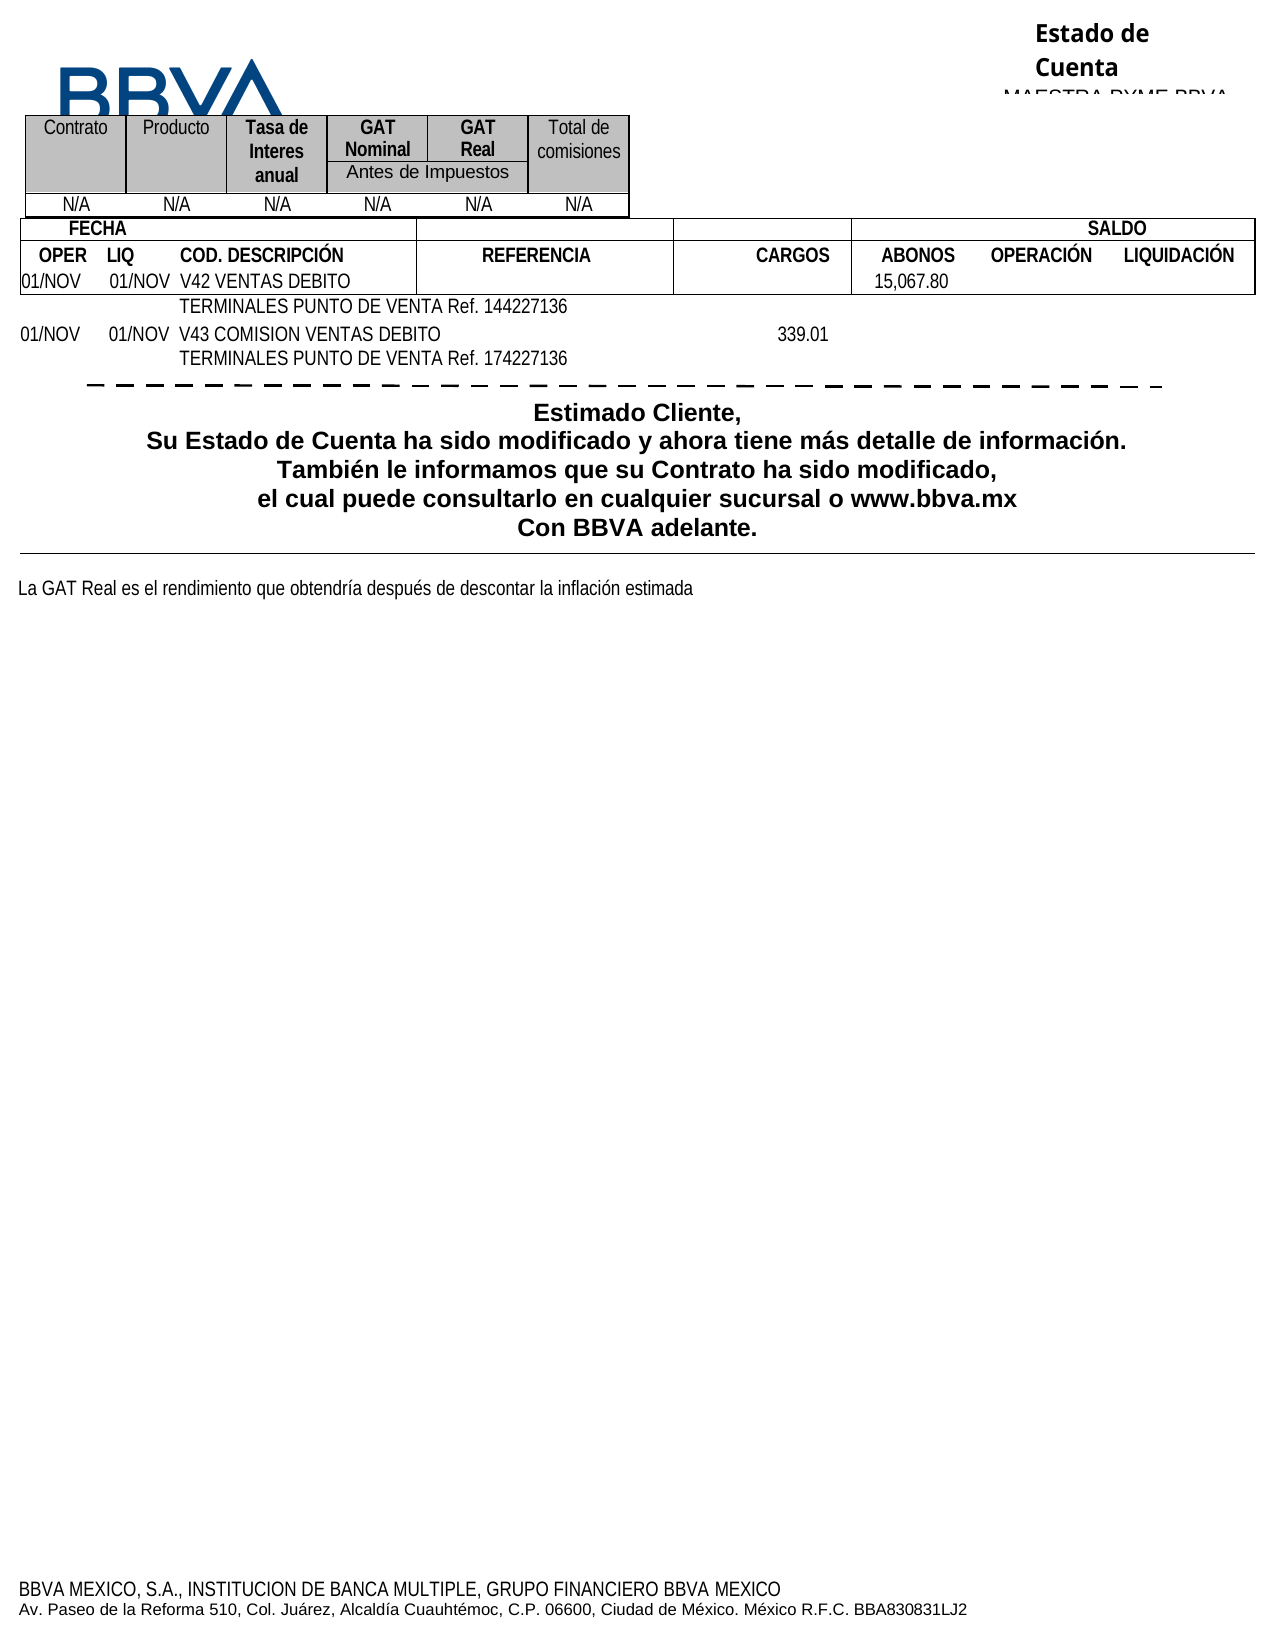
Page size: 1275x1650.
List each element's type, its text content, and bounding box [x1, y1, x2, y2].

table_header FECHA [21, 219, 416, 240]
table_header GAT Real [428, 116, 527, 161]
text Su Estado de Cuenta ha sido modificado y ahora tiene más detalle de información. [146, 426, 1275, 455]
table_header Producto [127, 116, 226, 192]
table_cell ABONOS OPERACIÓN LIQUIDACIÓN 15,067.80 [852, 241, 1254, 294]
text La GAT Real es el rendimiento que obtendría después de descontar la inflación estimada [18, 576, 1275, 600]
table_header Tasa de Interes anual [227, 116, 326, 192]
table_cell Impuestos [421, 162, 527, 192]
table_header [417, 219, 673, 240]
table_cell N/A [26, 194, 126, 216]
text TERMINALES PUNTO DE VENTA Ref. 144227136 [179, 295, 1275, 318]
table_cell N/A [126, 194, 226, 216]
table_header Total de comisiones [529, 116, 628, 192]
table_cell Antes [328, 162, 395, 192]
table_header Contrato [26, 116, 125, 192]
table_cell OPER LIQ COD. DESCRIPCIÓN 01/NOV 01/NOV V42 VENTAS DEBITO [21, 241, 416, 294]
text TERMINALES PUNTO DE VENTA Ref. 174227136 [179, 345, 1275, 369]
table_cell de [395, 162, 421, 192]
text Con BBVA adelante. [21, 513, 1254, 541]
table_cell N/A [327, 194, 395, 216]
table_cell N/A [226, 194, 327, 216]
table_cell CARGOS [674, 241, 851, 294]
text Estimado Cliente, [21, 398, 1254, 426]
picture [60, 59, 283, 115]
table_cell N/A [528, 194, 628, 216]
text 01/NOV 01/NOV V43 COMISION VENTAS DEBITO 339.01 [20, 321, 1275, 345]
table_header SALDO [852, 219, 1254, 240]
table_cell REFERENCIA [417, 241, 673, 294]
table_header GAT Nominal [328, 116, 427, 161]
text También le informamos que su Contrato ha sido modificado, el cual puede consultarlo en cualquier sucursal o www.bbva.mx [257, 455, 1017, 513]
table_cell N/A [395, 194, 528, 216]
table_header [674, 219, 851, 240]
